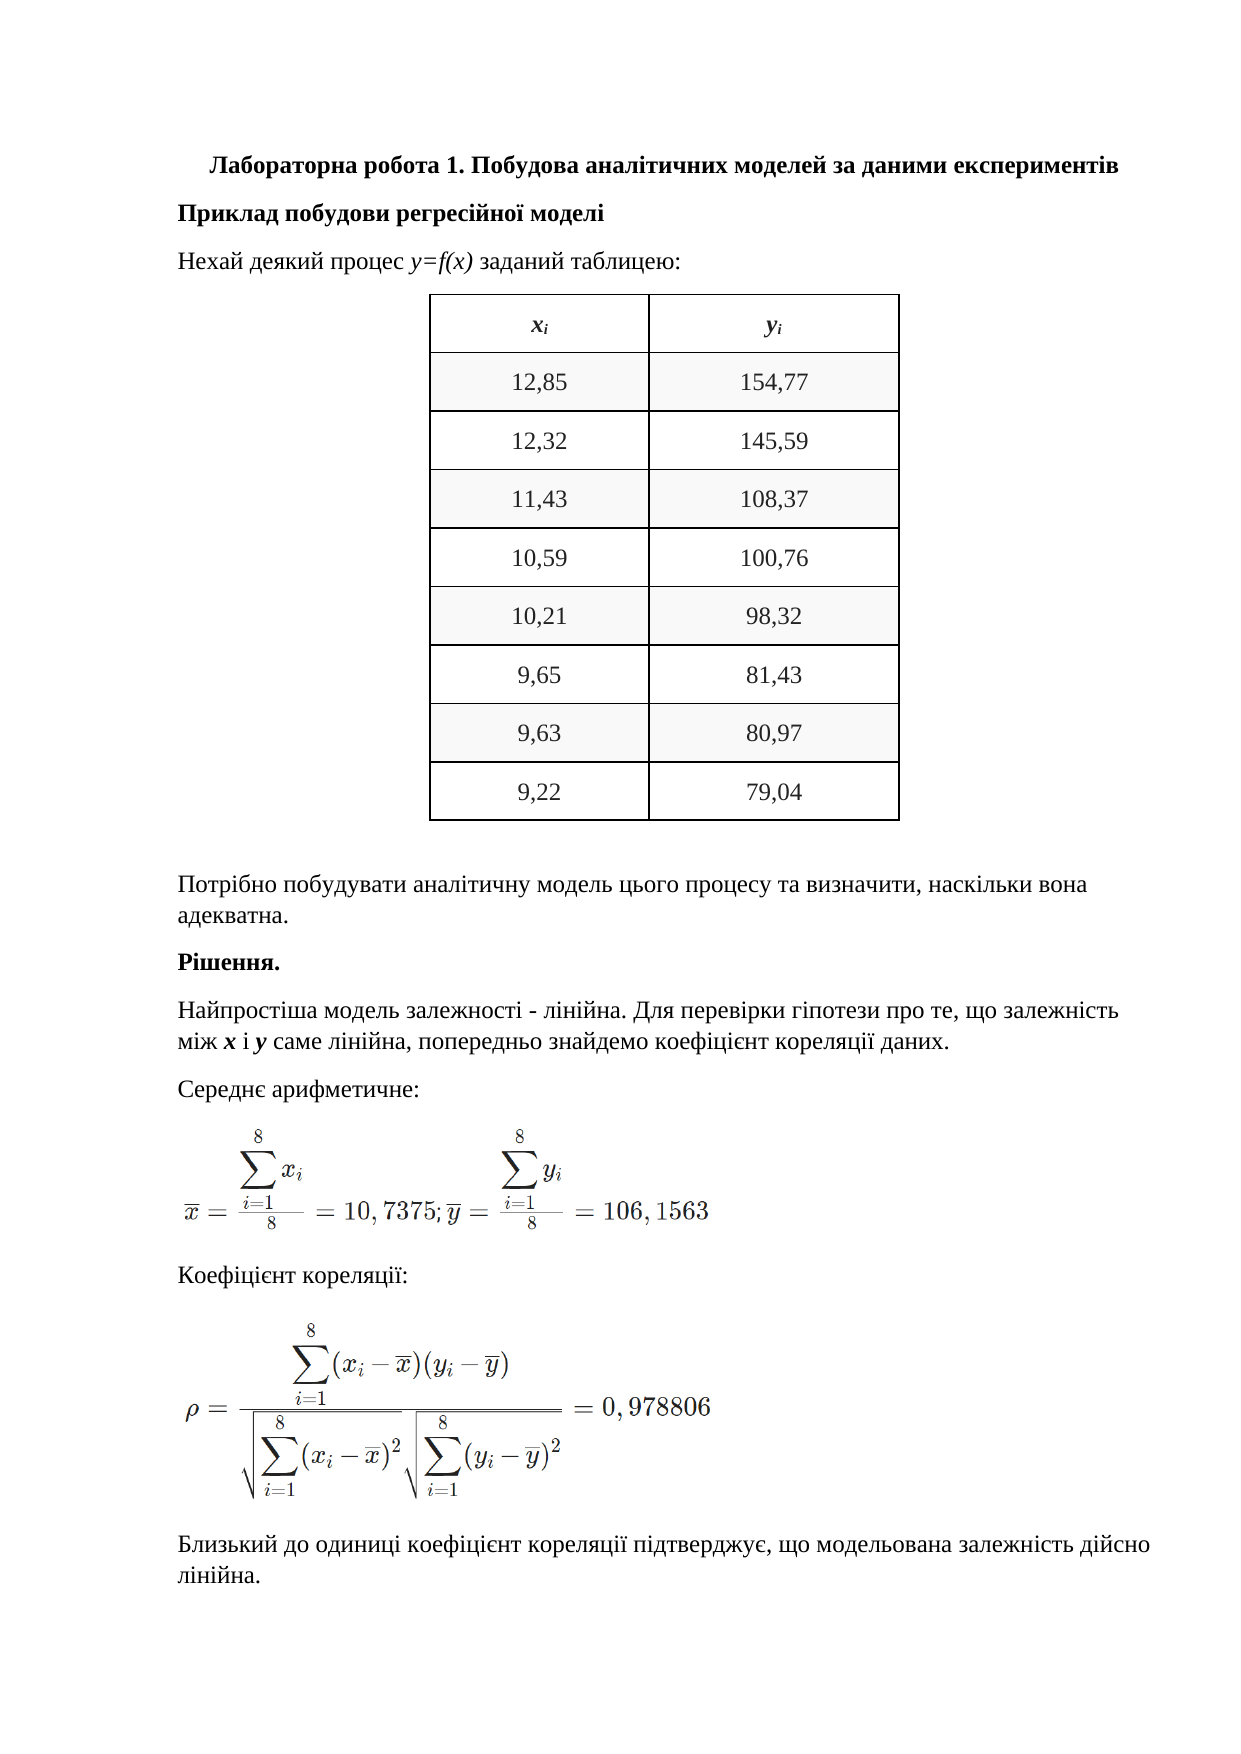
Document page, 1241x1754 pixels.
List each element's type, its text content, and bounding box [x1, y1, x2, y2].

table_cell 12,85 [431, 353, 648, 410]
text Близький до одиниці коефіцієнт кореляції підтверджує, що модельована залежність дійсно лінійна. [177, 1529, 1152, 1589]
table_cell 79,04 [650, 763, 898, 819]
table_cell 9,63 [431, 704, 648, 761]
table_cell 10,21 [431, 587, 648, 644]
table_cell 145,59 [650, 412, 898, 469]
picture [177, 1121, 728, 1241]
text Приклад побудови регресійної моделі [177, 198, 1152, 227]
text Коефіцієнт кореляції: [177, 1260, 1152, 1288]
table_cell 12,32 [431, 412, 648, 469]
table_cell 81,43 [650, 646, 898, 702]
table_cell 9,65 [431, 646, 648, 702]
text Нехай деякий процес y=f(x) заданий таблицею: [177, 246, 1152, 274]
table_cell 10,59 [431, 529, 648, 586]
table_cell 98,32 [650, 587, 898, 644]
table_cell 154,77 [650, 353, 898, 410]
text Потрібно побудувати аналітичну модель цього процесу та визначити, наскільки вона адекватна. [177, 869, 1152, 928]
table_cell 80,97 [650, 704, 898, 761]
text Найпростіша модель залежності - лінійна. Для перевірки гіпотези про те, що залежність між x і y саме лінійна, попередньо знайдемо коефіцієнт кореляції даних. [177, 995, 1152, 1055]
table_cell 100,76 [650, 529, 898, 586]
text Середнє арифметичне: [177, 1074, 1152, 1103]
text Рішення. [177, 947, 1152, 976]
table_cell 9,22 [431, 763, 648, 819]
table_cell 11,43 [431, 470, 648, 527]
table_header yi​ [650, 295, 898, 352]
picture [177, 1307, 730, 1511]
table_cell 108,37 [650, 470, 898, 527]
table_header xi​ [431, 295, 648, 352]
text Лабораторна робота 1. Побудова аналітичних моделей за даними експериментів [177, 150, 1152, 179]
